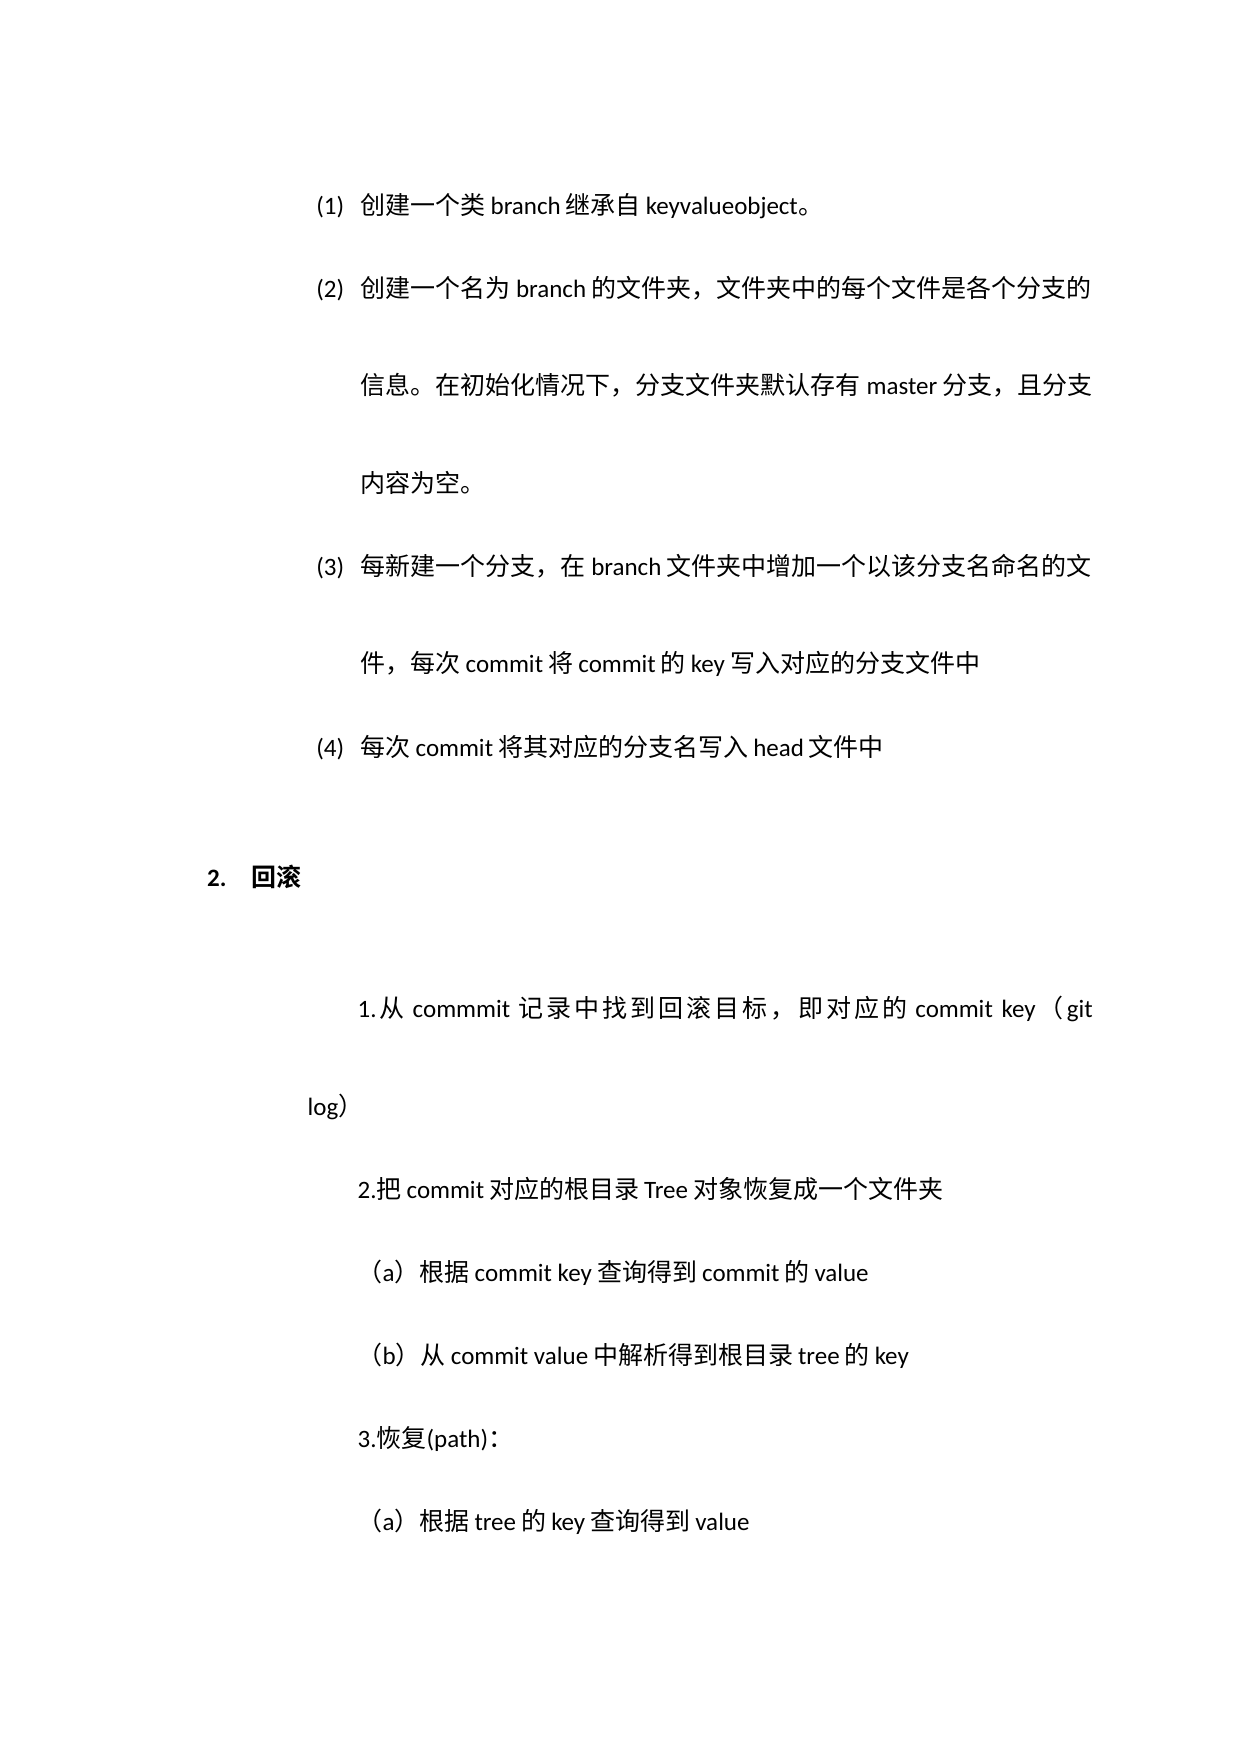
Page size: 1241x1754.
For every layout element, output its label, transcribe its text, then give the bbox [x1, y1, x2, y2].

list 每次commit将其对应的分支名写入head文件中 [316, 713, 1092, 778]
text 3.恢复(path)： [307, 1404, 1092, 1469]
list 每新建一个分支，在branch文件夹中增加一个以该分支名命名的文件，每次commit将commit的key写入对应的分支文件中 [316, 532, 1092, 694]
text （a）根据tree的key查询得到value [307, 1487, 1092, 1552]
text （b）从commit value中解析得到根目录tree的key [307, 1321, 1092, 1386]
list 创建一个类branch继承自keyvalueobject。 [316, 171, 1092, 236]
text （a）根据commit key查询得到commit的value [307, 1238, 1092, 1303]
text 2.把commit对应的根目录Tree对象恢复成一个文件夹 [307, 1155, 1092, 1220]
list 回滚 [207, 843, 1092, 908]
text 1.从commmit记录中找到回滚目标，即对应的commit key（git log） [307, 974, 1092, 1137]
list 创建一个名为branch的文件夹，文件夹中的每个文件是各个分支的信息。在初始化情况下，分支文件夹默认存有master分支，且分支内容为空。 [316, 254, 1092, 514]
